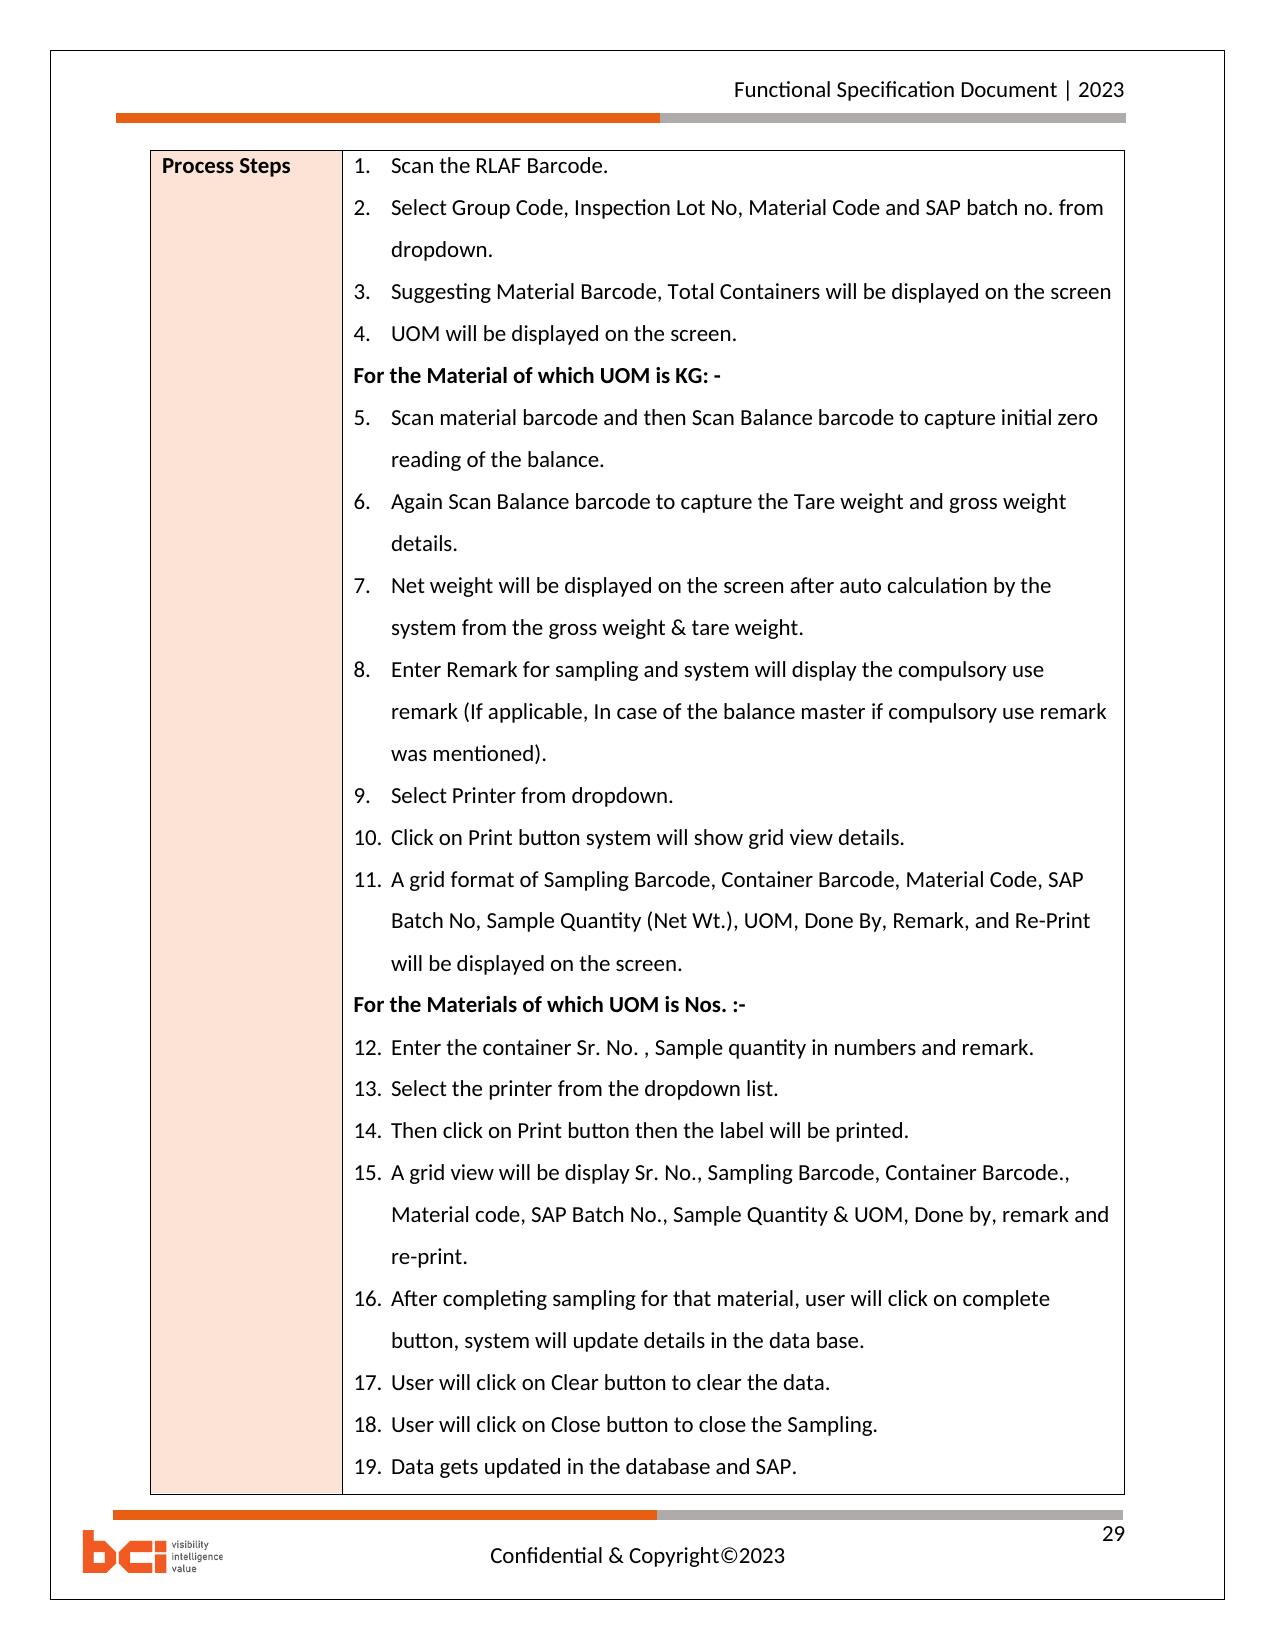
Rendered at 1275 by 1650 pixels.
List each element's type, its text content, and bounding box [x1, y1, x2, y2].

picture [81, 1525, 223, 1573]
table_header Scan the RLAF Barcode. Select Group Code, Inspection Lot No, Material Code and SAP batch no. from dropdown. Suggesting Material Barcode, Total Containers will be displayed on the screen UOM will be displayed on the screen. For the Material of which UOM is KG: - Scan material barcode and then Scan Balance barcode to capture initial zero reading of the balance. Again Scan Balance barcode to capture the Tare weight and gross weight details. Net weight will be displayed on the screen after auto calculation by the system from the gross weight & tare weight. Enter Remark for sampling and system will display the compulsory use remark (If applicable, In case of the balance master if compulsory use remark was mentioned). Select Printer from dropdown. Click on Print button system will show grid view details. A grid format of Sampling Barcode, Container Barcode, Material Code, SAP Batch No, Sample Quantity (Net Wt.), UOM, Done By, Remark, and Re-Print will be displayed on the screen. For the Materials of which UOM is Nos. :- Enter the container Sr. No. , Sample quantity in numbers and remark. Select the printer from the dropdown list. Then click on Print button then the label will be printed. A grid view will be display Sr. No., Sampling Barcode, Container Barcode., Material code, SAP Batch No., Sample Quantity & UOM, Done by, remark and re-print. After completing sampling for that material, user will click on complete button, system will update details in the data base. User will click on Clear button to clear the data. User will click on Close button to close the Sampling. Data gets updated in the database and SAP. [343, 151, 1124, 1493]
table_header Process Steps [151, 151, 342, 1493]
